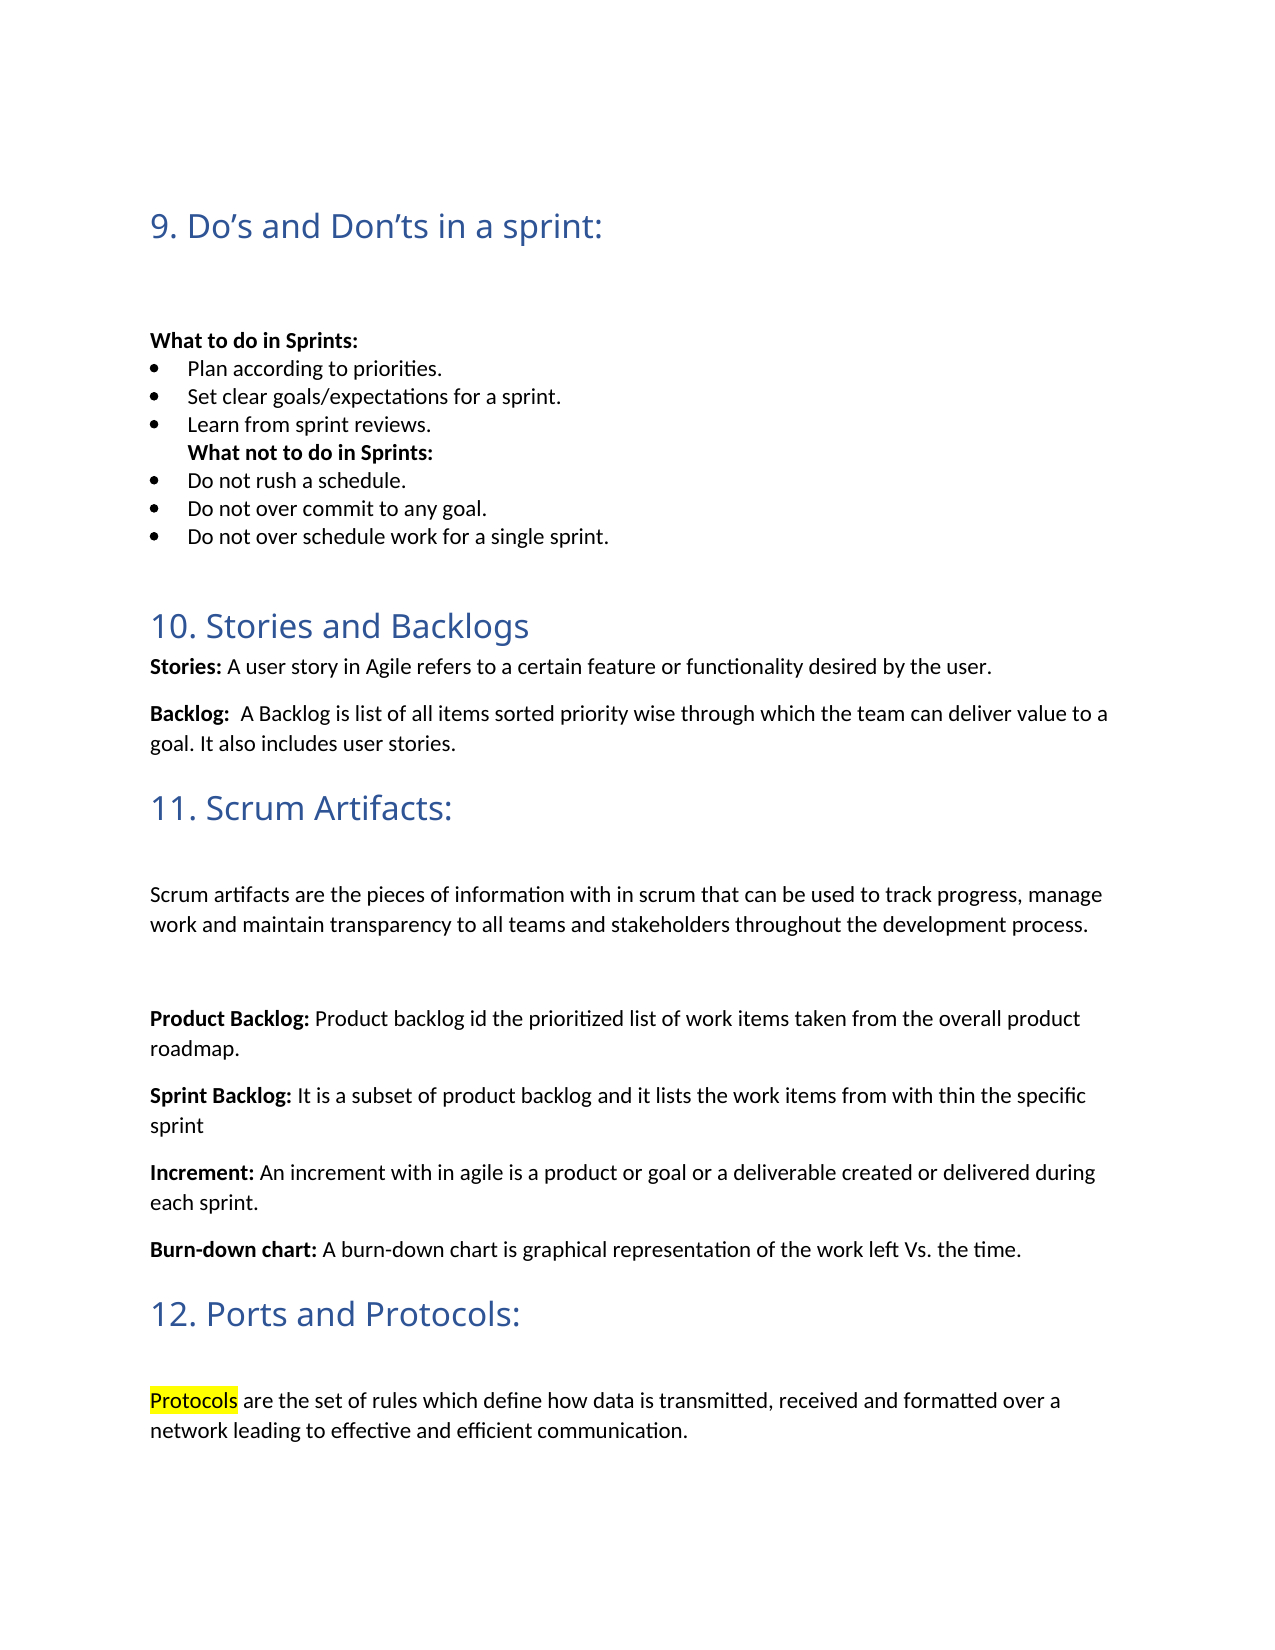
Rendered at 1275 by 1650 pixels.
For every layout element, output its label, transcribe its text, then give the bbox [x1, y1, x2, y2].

list Do not over schedule work for a single sprint. [150, 522, 1125, 550]
list Do not rush a schedule. [150, 466, 1125, 494]
text What not to do in Sprints: [187, 438, 1125, 466]
list Plan according to priorities. [150, 354, 1125, 382]
subtitle 9. Do’s and Don’ts in a sprint: [150, 203, 1125, 248]
text Burn-down chart: A burn-down chart is graphical representation of the work left Vs. the time. [150, 1235, 1125, 1263]
list Set clear goals/expectations for a sprint. [150, 382, 1125, 410]
subtitle 10. Stories and Backlogs [150, 603, 1125, 648]
subtitle 11. Scrum Artifacts: [150, 784, 1125, 830]
text Scrum artifacts are the pieces of information with in scrum that can be used to track progress, manage work and maintain transparency to all teams and stakeholders throughout the development process. [150, 880, 1125, 938]
text Increment: An increment with in agile is a product or goal or a deliverable created or delivered during each sprint. [150, 1158, 1125, 1217]
text What to do in Sprints: [150, 326, 1125, 354]
list Learn from sprint reviews. [150, 410, 1125, 438]
list Do not over commit to any goal. [150, 494, 1125, 522]
text Backlog: A Backlog is list of all items sorted priority wise through which the team can deliver value to a goal. It also includes user stories. [150, 699, 1125, 757]
subtitle 12. Ports and Protocols: [150, 1291, 1125, 1336]
text Product Backlog: Product backlog id the prioritized list of work items taken from the overall product roadmap. [150, 1004, 1125, 1062]
text Protocols are the set of rules which define how data is transmitted, received and formatted over a network leading to effective and efficient communication. [150, 1386, 1125, 1445]
text Sprint Backlog: It is a subset of product backlog and it lists the work items from with thin the specific sprint [150, 1081, 1125, 1139]
text Stories: A user story in Agile refers to a certain feature or functionality desired by the user. [150, 652, 1125, 680]
